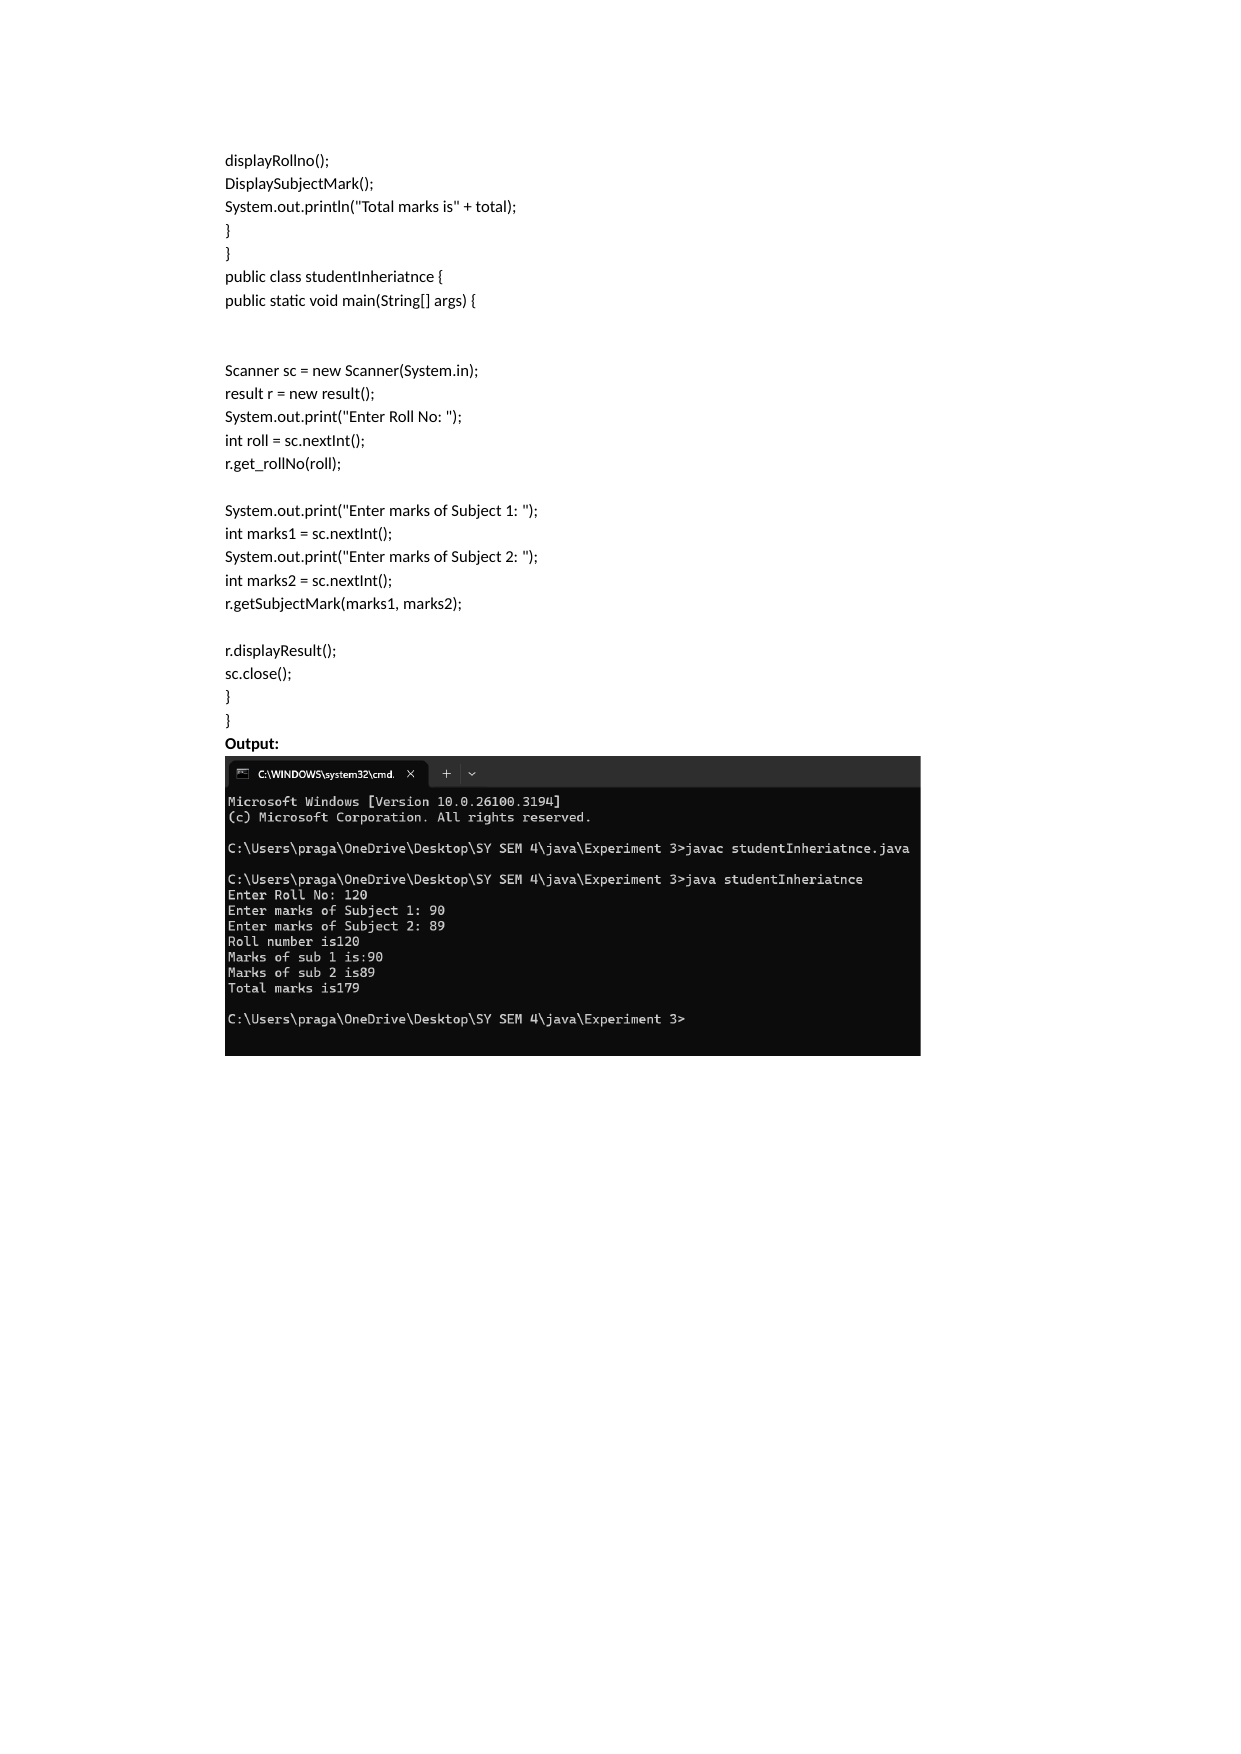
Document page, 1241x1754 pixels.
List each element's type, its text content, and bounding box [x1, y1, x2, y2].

list System.out.println("Total marks is" + total); [225, 197, 1090, 217]
list r.get_rollNo(roll); [225, 453, 1090, 474]
list System.out.print("Enter marks of Subject 1: "); [225, 500, 1090, 520]
list public class studentInheriatnce { [225, 267, 1090, 287]
list sc.close(); [225, 663, 1090, 684]
list } [225, 710, 1090, 730]
list public static void main(String[] args) { [225, 290, 1090, 310]
list System.out.print("Enter marks of Subject 2: "); [225, 547, 1090, 567]
list displayRollno(); [225, 150, 1090, 170]
list r.getSubjectMark(marks1, marks2); [225, 593, 1090, 614]
list int roll = sc.nextInt(); [225, 430, 1090, 450]
list int marks2 = sc.nextInt(); [225, 570, 1090, 590]
list result r = new result(); [225, 383, 1090, 404]
list } [225, 243, 1090, 264]
picture [225, 756, 921, 1056]
list Output: [225, 733, 1090, 754]
list int marks1 = sc.nextInt(); [225, 523, 1090, 544]
list } [225, 687, 1090, 707]
list r.displayResult(); [225, 640, 1090, 660]
list Scanner sc = new Scanner(System.in); [225, 360, 1090, 380]
list System.out.print("Enter Roll No: "); [225, 407, 1090, 427]
list DisplaySubjectMark(); [225, 173, 1090, 194]
list } [225, 220, 1090, 240]
